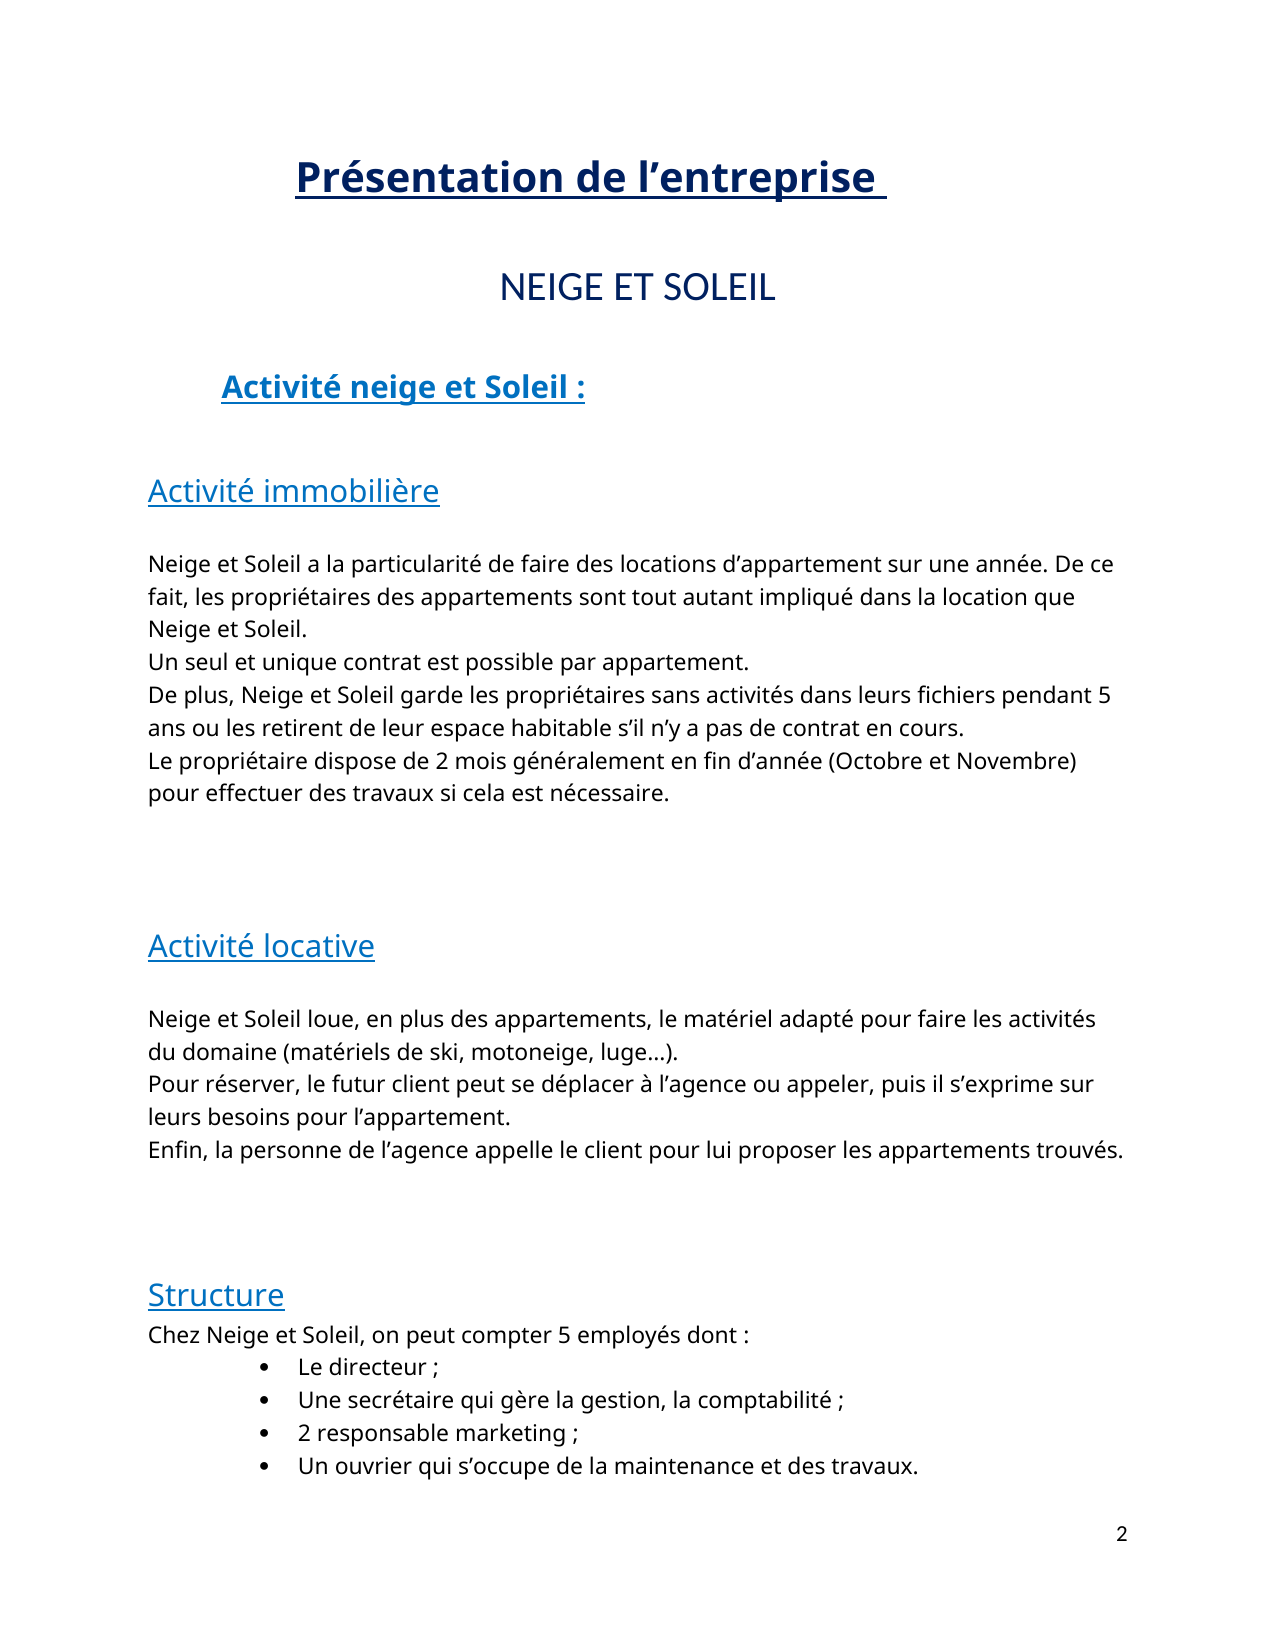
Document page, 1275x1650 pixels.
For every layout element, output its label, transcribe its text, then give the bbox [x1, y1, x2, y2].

text Neige et Soleil loue, en plus des appartements, le matériel adapté pour faire les activités du domaine (matériels de ski, motoneige, luge…). [148, 1003, 1127, 1067]
subtitle Présentation de l’entreprise [221, 148, 1127, 204]
subtitle Activité immobilière [148, 469, 1127, 512]
text Enfin, la personne de l’agence appelle le client pour lui proposer les appartements trouvés. [148, 1134, 1127, 1165]
text Neige et Soleil a la particularité de faire des locations d’appartement sur une année. De ce fait, les propriétaires des appartements sont tout autant impliqué dans la location que Neige et Soleil. [148, 548, 1127, 644]
text Le propriétaire dispose de 2 mois généralement en fin d’année (Octobre et Novembre) pour effectuer des travaux si cela est nécessaire. [148, 744, 1127, 809]
list Un ouvrier qui s’occupe de la maintenance et des travaux. [260, 1450, 1127, 1481]
list 2 responsable marketing ; [260, 1417, 1127, 1448]
subtitle Activité locative [148, 924, 1127, 967]
text De plus, Neige et Soleil garde les propriétaires sans activités dans leurs fichiers pendant 5 ans ou les retirent de leur espace habitable s’il n’y a pas de contrat en cours. [148, 679, 1127, 743]
list Une secrétaire qui gère la gestion, la comptabilité ; [260, 1384, 1127, 1415]
list Le directeur ; [260, 1351, 1127, 1383]
subtitle Activité neige et Soleil : [148, 366, 1127, 408]
text Un seul et unique contrat est possible par appartement. [148, 646, 1127, 677]
text Pour réserver, le futur client peut se déplacer à l’agence ou appeler, puis il s’exprime sur leurs besoins pour l’appartement. [148, 1068, 1127, 1132]
text NEIGE ET SOLEIL [148, 260, 1127, 311]
text Chez Neige et Soleil, on peut compter 5 employés dont : [148, 1318, 1127, 1350]
subtitle Structure [148, 1273, 1127, 1315]
